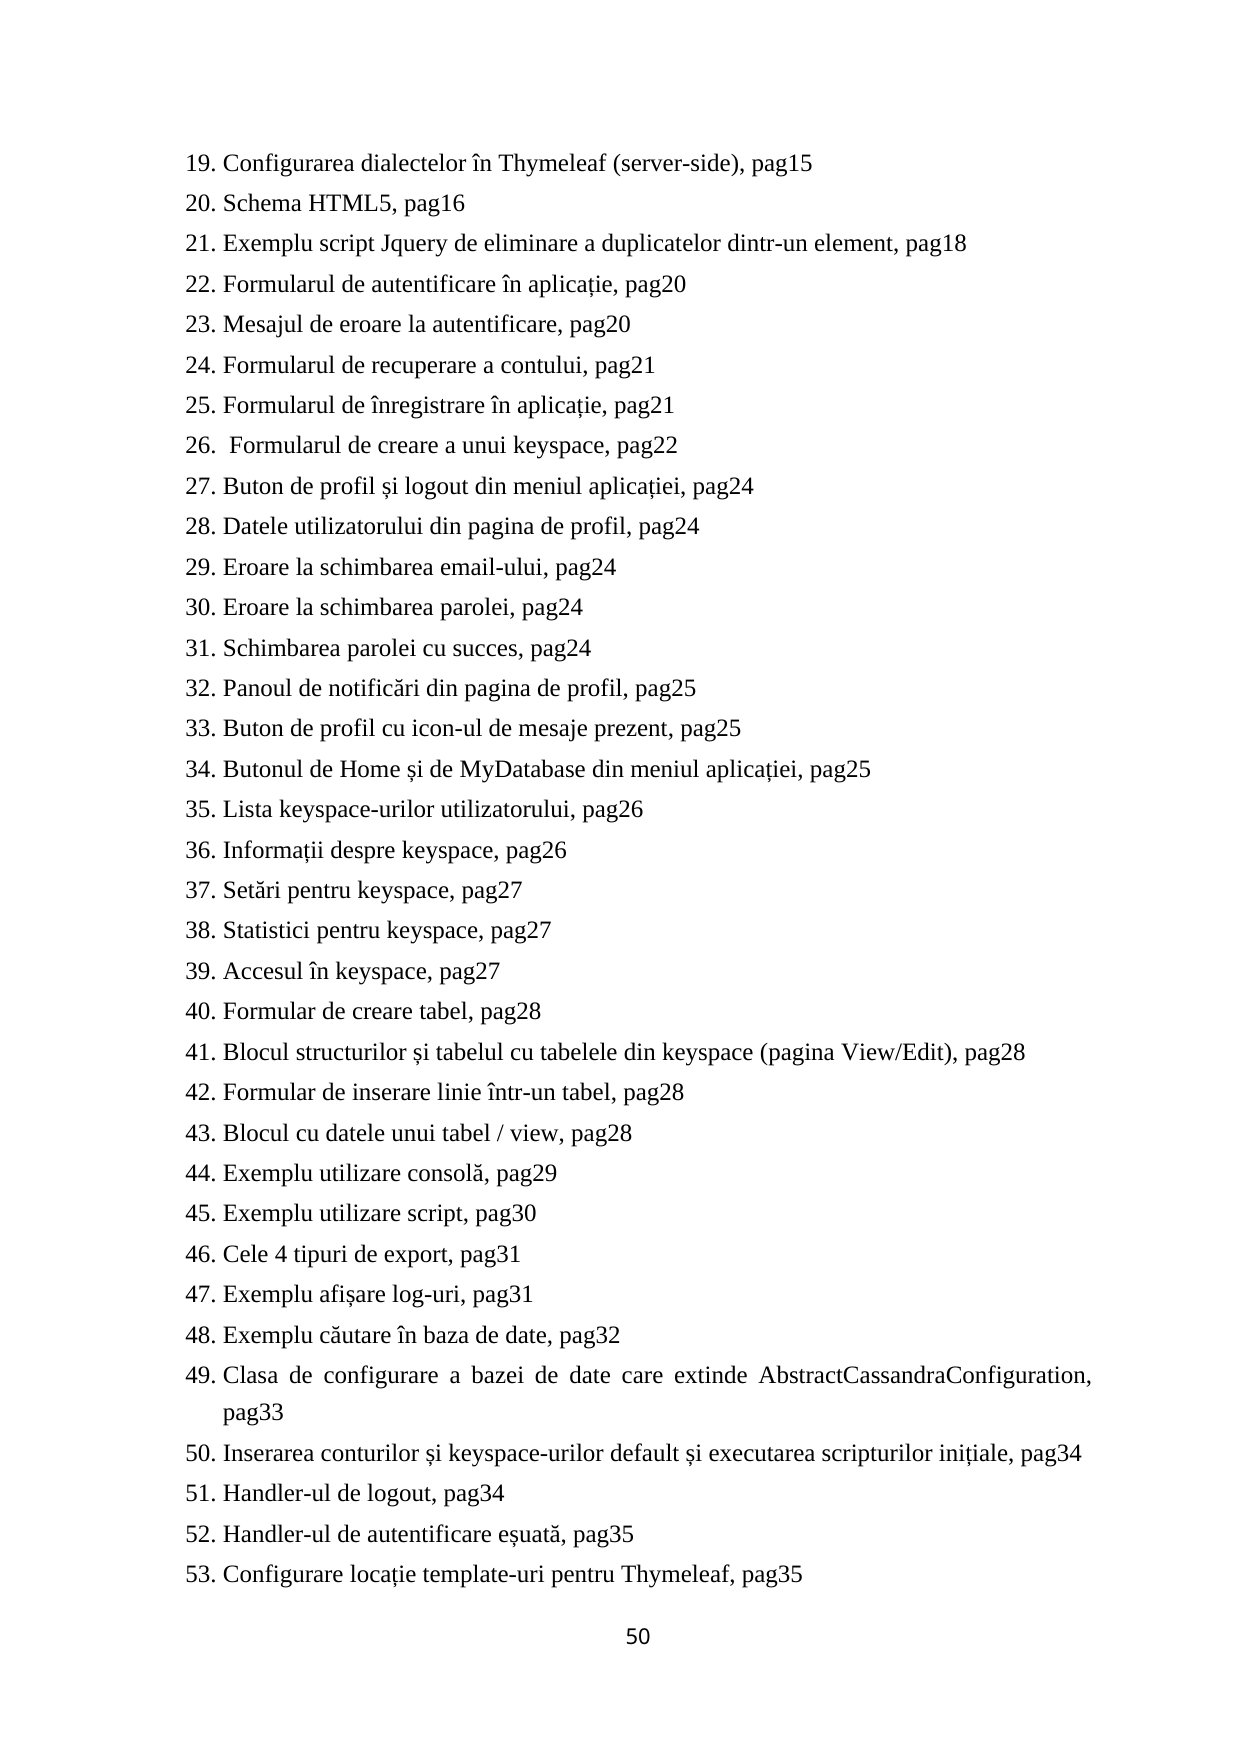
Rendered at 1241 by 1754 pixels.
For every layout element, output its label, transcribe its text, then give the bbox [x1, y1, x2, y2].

list Configurarea dialectelor în Thymeleaf (server-side), pag15 [185, 148, 1093, 176]
list Exemplu utilizare script, pag30 [185, 1198, 1093, 1227]
list Setări pentru keyspace, pag27 [185, 875, 1093, 904]
list Formularul de înregistrare în aplicație, pag21 [185, 390, 1093, 419]
list Formularul de recuperare a contului, pag21 [185, 350, 1093, 378]
list Clasa de configurare a bazei de date care extinde AbstractCassandraConfiguration, pag33 [185, 1360, 1093, 1426]
list Handler-ul de logout, pag34 [185, 1478, 1093, 1507]
list Statistici pentru keyspace, pag27 [185, 916, 1093, 944]
list Exemplu afișare log-uri, pag31 [185, 1279, 1093, 1308]
list Eroare la schimbarea parolei, pag24 [185, 592, 1093, 621]
list Buton de profil și logout din meniul aplicației, pag24 [185, 471, 1093, 500]
list Configurare locație template-uri pentru Thymeleaf, pag35 [185, 1559, 1093, 1588]
list Cele 4 tipuri de export, pag31 [185, 1239, 1093, 1268]
list Formularul de creare a unui keyspace, pag22 [185, 431, 1093, 459]
list Schimbarea parolei cu succes, pag24 [185, 633, 1093, 661]
list Handler-ul de autentificare eșuată, pag35 [185, 1519, 1093, 1547]
list Buton de profil cu icon-ul de mesaje prezent, pag25 [185, 713, 1093, 742]
list Inserarea conturilor și keyspace-urilor default și executarea scripturilor inițiale, pag34 [185, 1438, 1093, 1467]
list Formularul de autentificare în aplicație, pag20 [185, 269, 1093, 298]
list Exemplu script Jquery de eliminare a duplicatelor dintr-un element, pag18 [185, 228, 1093, 257]
list Informații despre keyspace, pag26 [185, 835, 1093, 863]
list Blocul cu datele unui tabel / view, pag28 [185, 1118, 1093, 1146]
list Lista keyspace-urilor utilizatorului, pag26 [185, 794, 1093, 823]
list Exemplu utilizare consolă, pag29 [185, 1158, 1093, 1187]
list Formular de inserare linie într-un tabel, pag28 [185, 1077, 1093, 1106]
list Exemplu căutare în baza de date, pag32 [185, 1320, 1093, 1348]
list Formular de creare tabel, pag28 [185, 996, 1093, 1025]
list Mesajul de eroare la autentificare, pag20 [185, 309, 1093, 338]
list Eroare la schimbarea email-ului, pag24 [185, 552, 1093, 581]
list Butonul de Home și de MyDatabase din meniul aplicației, pag25 [185, 754, 1093, 783]
list Accesul în keyspace, pag27 [185, 956, 1093, 985]
list Blocul structurilor și tabelul cu tabelele din keyspace (pagina View/Edit), pag28 [185, 1037, 1093, 1066]
list Panoul de notificări din pagina de profil, pag25 [185, 673, 1093, 702]
list Schema HTML5, pag16 [185, 188, 1093, 217]
list Datele utilizatorului din pagina de profil, pag24 [185, 511, 1093, 540]
